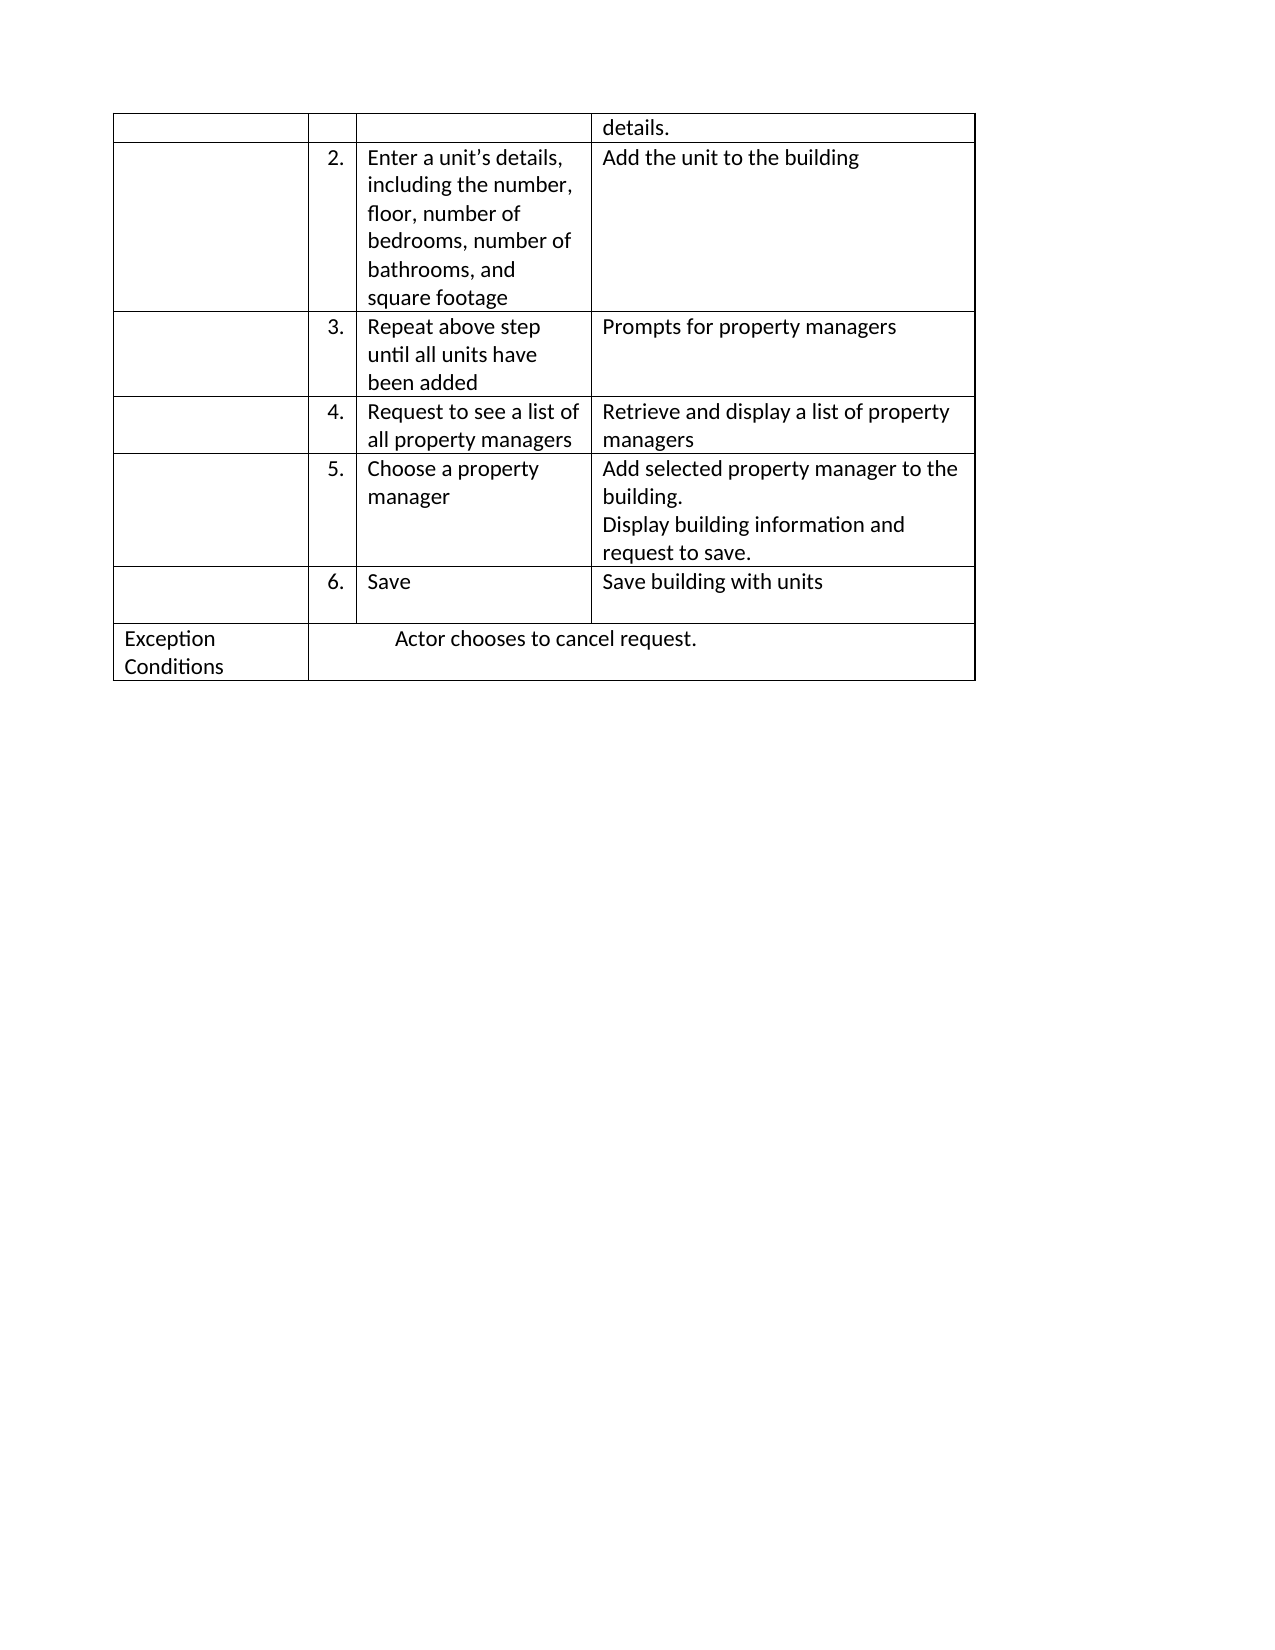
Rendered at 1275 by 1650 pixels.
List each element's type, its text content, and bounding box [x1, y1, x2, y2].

table_cell [114, 114, 308, 142]
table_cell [357, 114, 591, 142]
table_cell [309, 143, 356, 311]
table_cell Retrieve and display a list of property managers [592, 397, 974, 453]
table_cell [309, 114, 356, 142]
table_cell Add the unit to the building [592, 143, 974, 311]
table_cell Actor chooses to cancel request. [309, 624, 974, 680]
table_cell [309, 454, 356, 566]
table_cell Save [357, 567, 591, 623]
table_cell Enter a unit’s details, including the number, floor, number of bedrooms, number of bathrooms, and square footage [357, 143, 591, 311]
table_cell [114, 312, 308, 396]
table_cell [592, 114, 974, 142]
table_cell [114, 397, 308, 453]
table_cell Exception Conditions [114, 624, 308, 680]
table_cell Prompts for property managers [592, 312, 974, 396]
table_cell Repeat above step until all units have been added [357, 312, 591, 396]
table_cell [309, 397, 356, 453]
table_cell Save building with units [592, 567, 974, 623]
table_cell Choose a property manager [357, 454, 591, 566]
table_cell [114, 567, 308, 623]
table_cell [114, 143, 308, 311]
table_cell [309, 312, 356, 396]
table_cell Request to see a list of all property managers [357, 397, 591, 453]
table_cell [114, 454, 308, 566]
table_cell Add selected property manager to the building. Display building information and request to save. [592, 454, 974, 566]
table_cell [309, 567, 356, 623]
